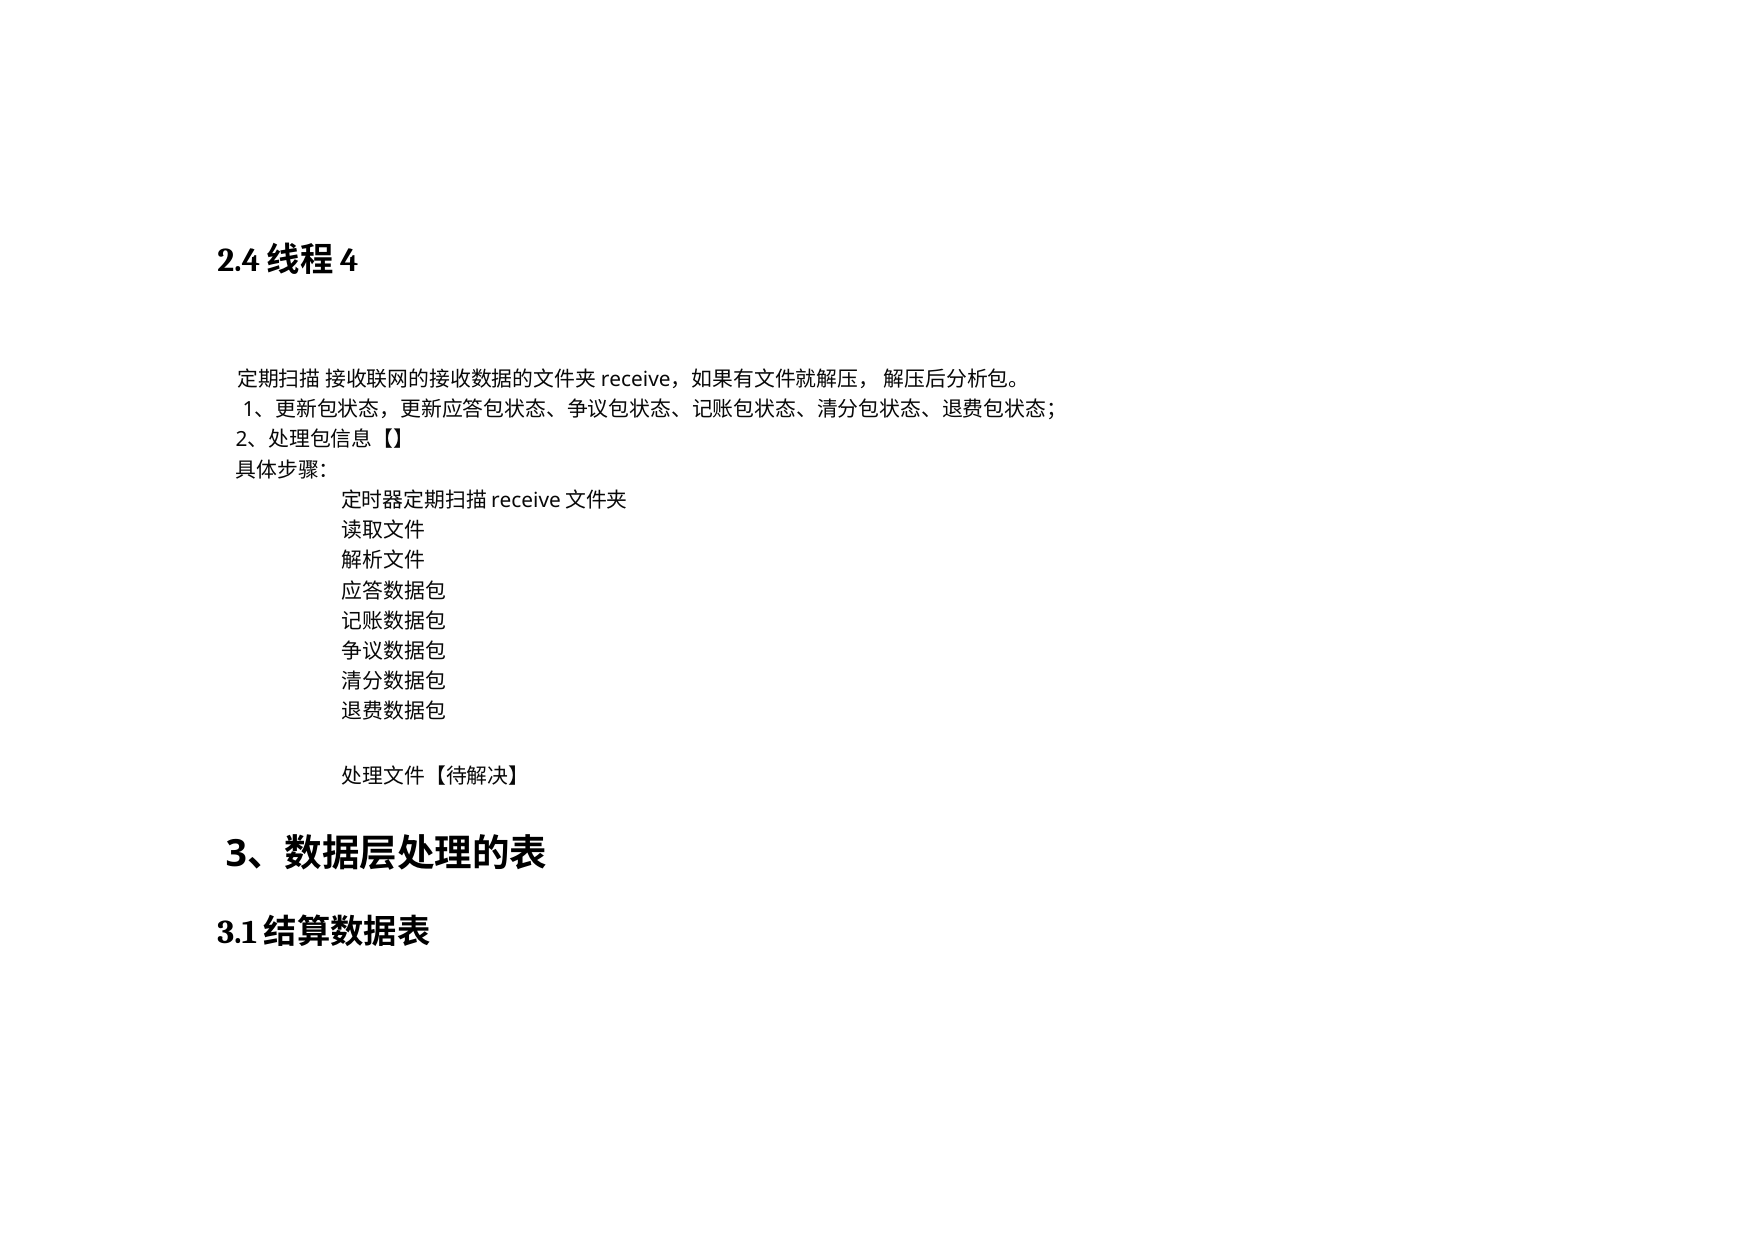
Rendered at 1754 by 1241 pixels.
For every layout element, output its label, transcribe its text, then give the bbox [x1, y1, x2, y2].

text 处理文件【待解决】 [150, 759, 1604, 789]
text 2、处理包信息【】 [150, 423, 1604, 453]
text 具体步骤： [150, 453, 1604, 483]
subtitle 3.1结算数据表 [150, 905, 1604, 953]
text 定期扫描 接收联网的接收数据的文件夹 receive，如果有文件就解压， 解压后分析包。 1、更新包状态，更新应答包状态、争议包状态、记账包状态、清分包状态、退费包状态； [194, 334, 1604, 423]
subtitle 2.4线程4 [150, 233, 1604, 281]
text 读取文件 [150, 513, 1604, 544]
text 退费数据包 [150, 695, 1604, 725]
text 解析文件 [150, 544, 1604, 574]
text 清分数据包 [150, 664, 1604, 695]
text 定时器定期扫描receive文件夹 [150, 483, 1604, 513]
text 记账数据包 [150, 604, 1604, 634]
subtitle 3、数据层处理的表 [150, 823, 1604, 878]
text 争议数据包 [150, 634, 1604, 664]
text 应答数据包 [150, 574, 1604, 604]
